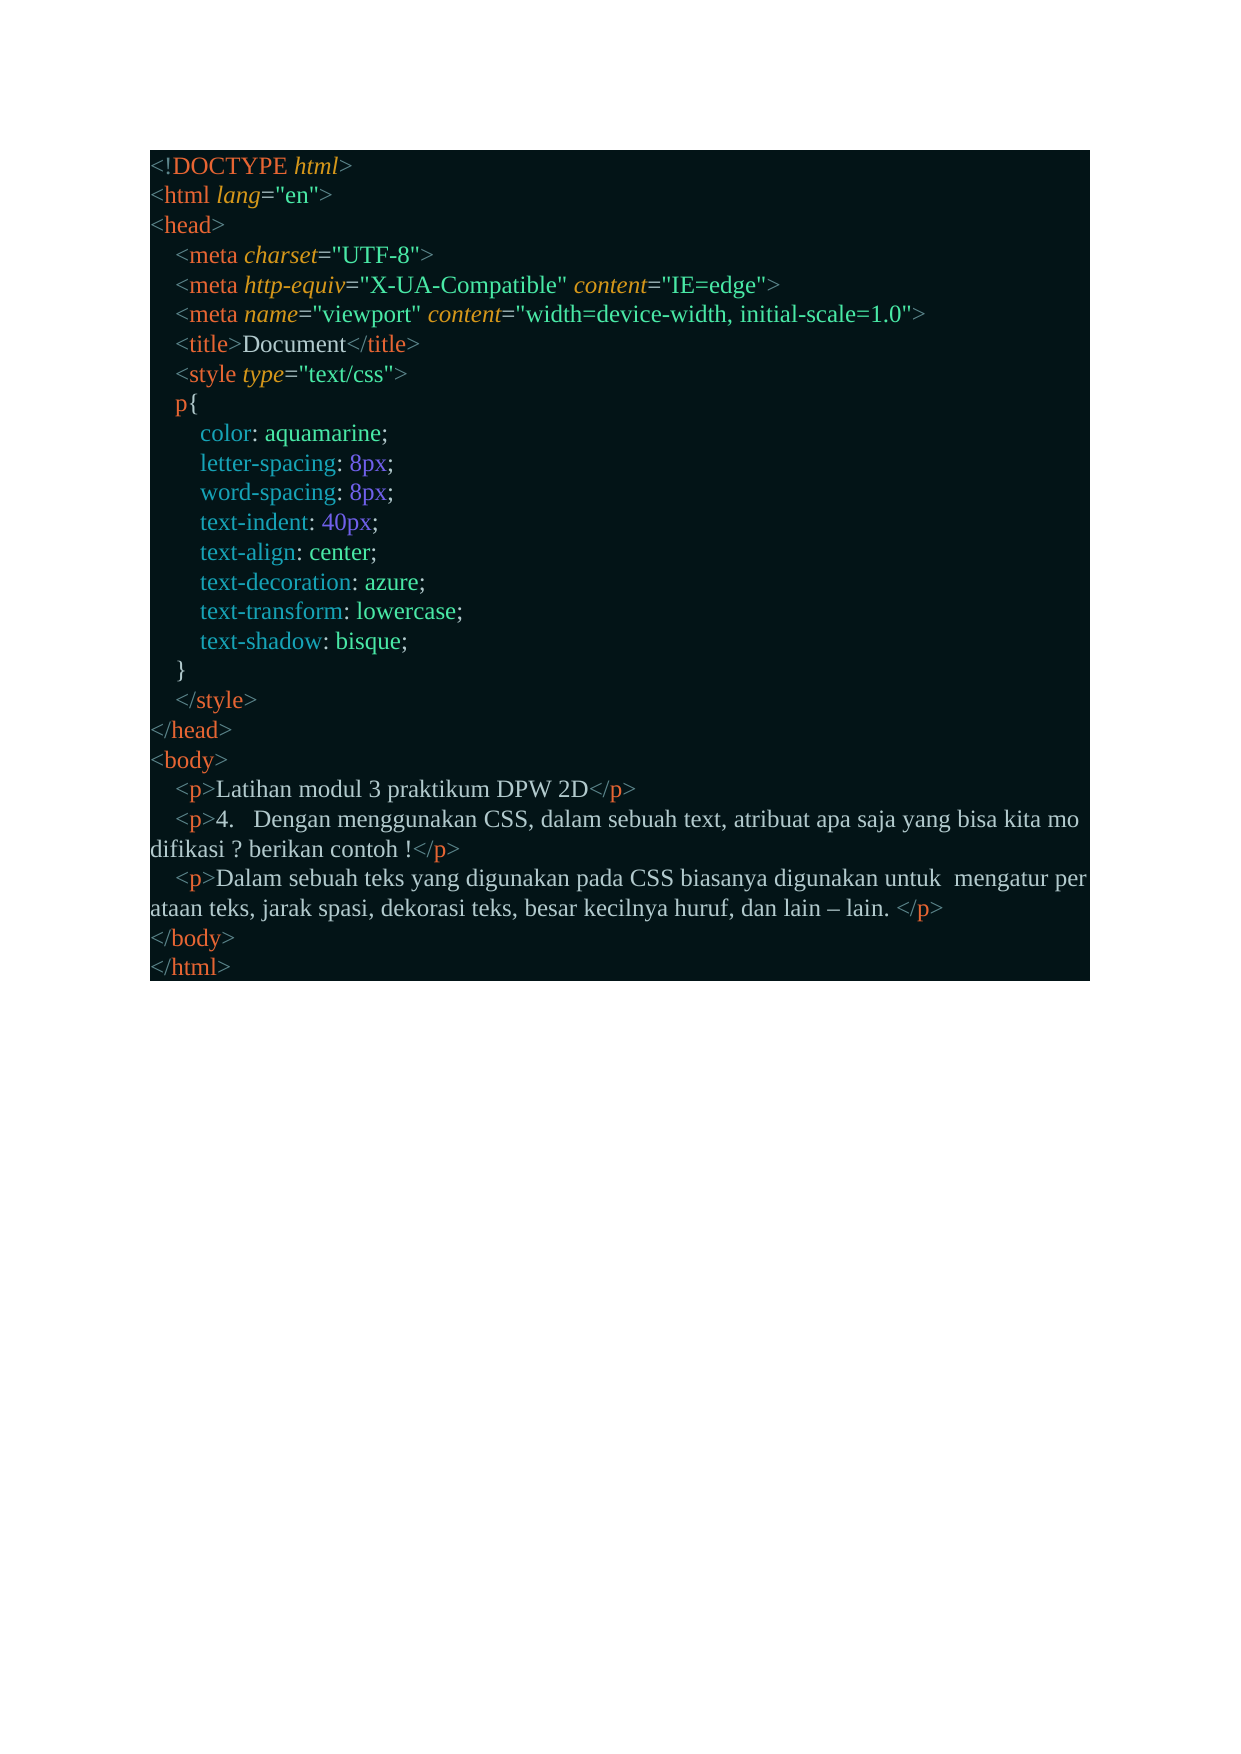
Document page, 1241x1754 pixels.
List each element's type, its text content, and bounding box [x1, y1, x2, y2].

text <meta http-equiv="X-UA-Compatible" content="IE=edge"> [150, 269, 1090, 298]
text <meta charset="UTF-8"> [150, 239, 1090, 269]
text <meta name="viewport" content="width=device-width, initial-scale=1.0"> [150, 298, 1090, 328]
text </style> [150, 684, 1090, 714]
text } [150, 655, 1090, 684]
text text-shadow: bisque; [150, 625, 1090, 655]
text </head> [150, 714, 1090, 744]
text </html> [150, 952, 1090, 981]
text word-spacing: 8px; [150, 477, 1090, 506]
text text-align: center; [150, 536, 1090, 566]
text <html lang="en"> [150, 180, 1090, 209]
text text-transform: lowercase; [150, 595, 1090, 625]
text <head> [150, 209, 1090, 239]
text <p>Latihan modul 3 praktikum DPW 2D</p> [150, 773, 1090, 803]
text </body> [150, 922, 1090, 952]
text text-decoration: azure; [150, 566, 1090, 595]
text <p>4. Dengan menggunakan CSS, dalam sebuah text, atribuat apa saja yang bisa kita modifikasi ? berikan contoh !</p> [150, 803, 1090, 862]
text letter-spacing: 8px; [150, 447, 1090, 477]
text <title>Document</title> [150, 328, 1090, 358]
text color: aquamarine; [150, 417, 1090, 447]
text p{ [150, 387, 1090, 417]
text <body> [150, 744, 1090, 773]
text text-indent: 40px; [150, 506, 1090, 536]
text <!DOCTYPE html> [150, 150, 1090, 180]
text <p>Dalam sebuah teks yang digunakan pada CSS biasanya digunakan untuk mengatur perataan teks, jarak spasi, dekorasi teks, besar kecilnya huruf, dan lain – lain. </p> [150, 862, 1090, 922]
text <style type="text/css"> [150, 358, 1090, 387]
